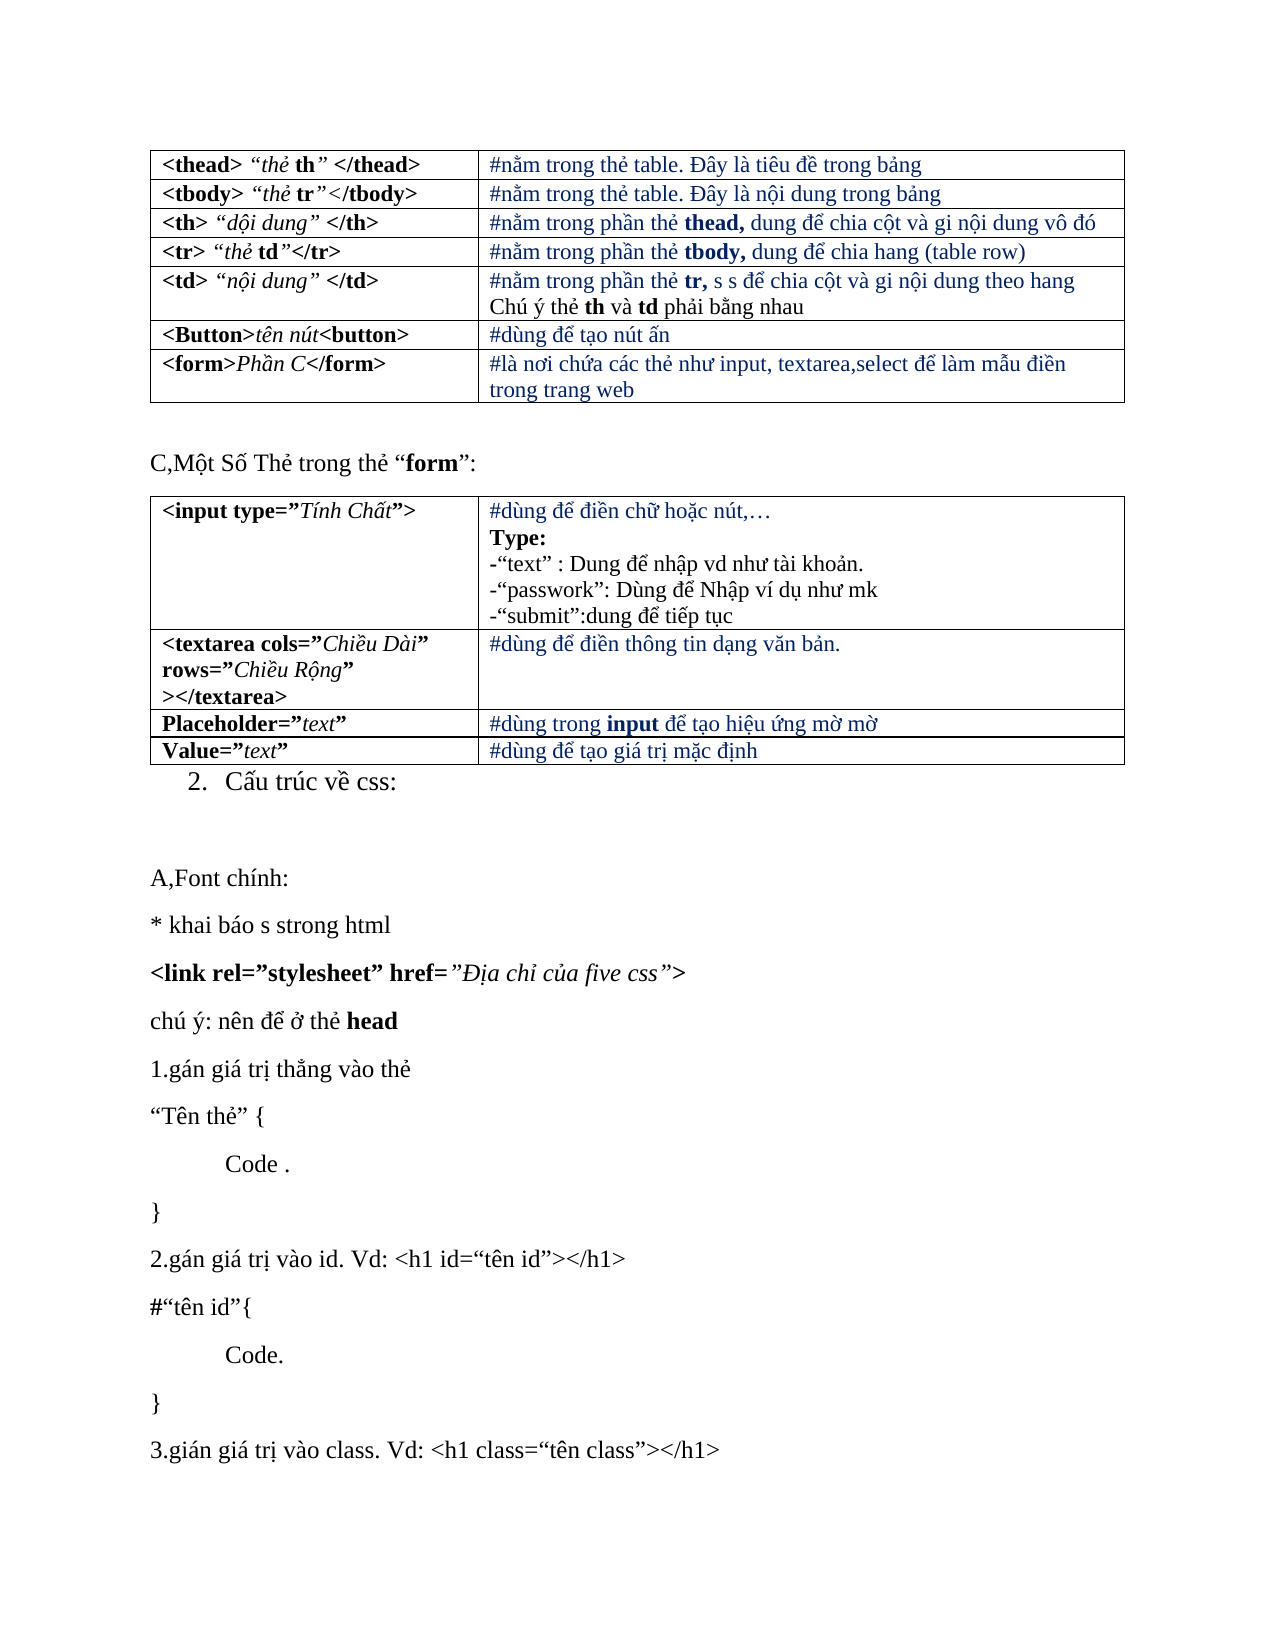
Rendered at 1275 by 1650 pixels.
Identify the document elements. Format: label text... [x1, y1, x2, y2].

table_cell Placeholder=”text” [151, 710, 478, 736]
table_cell <form>Phần C</form> [151, 350, 478, 402]
text 3.gián giá trị vào class. Vd: <h1 class=“tên class”></h1> [150, 1435, 1125, 1464]
table_cell <th> “dội dung” </th> [151, 209, 478, 237]
text * khai báo s strong html [150, 911, 1125, 939]
table_cell <tbody> “thẻ tr”</tbody> [151, 180, 478, 208]
table_cell <Button>tên nút<button> [151, 321, 478, 348]
text 2.gán giá trị vào id. Vd: <h1 id=“tên id”></h1> [150, 1244, 1125, 1273]
text 1.gán giá trị thẳng vào thẻ [150, 1054, 1125, 1082]
table_cell <textarea cols=”Chiều Dài” rows=”Chiều Rộng” ></textarea> [151, 630, 478, 709]
list Cấu trúc về css: [187, 765, 1125, 796]
table_cell <td> “nội dung” </td> [151, 267, 478, 319]
table_cell Value=”text” [151, 738, 478, 764]
table_cell #dùng để tạo nút ấn [479, 321, 1124, 348]
text Code. [150, 1340, 1125, 1369]
text A,Font chính: [150, 863, 1125, 892]
text } [150, 1388, 1125, 1416]
table_header <input type=”Tính Chất”> [151, 497, 478, 629]
text } [150, 1197, 1125, 1226]
text #“tên id”{ [150, 1292, 1125, 1321]
table_header #dùng để điền chữ hoặc nút,… Type: -“text” : Dung để nhập vd như tài khoản. -“passwork”: Dùng để Nhập ví dụ như mk -“submit”:dung để tiếp tục [479, 497, 1124, 629]
text “Tên thẻ” { [150, 1101, 1125, 1130]
table_cell <thead> “thẻ th” </thead> [151, 151, 478, 179]
table_cell #nằm trong thẻ table. Đây là nội dung trong bảng [479, 180, 1124, 208]
text chú ý: nên để ở thẻ head [150, 1006, 1125, 1035]
table_cell #là nơi chứa các thẻ như input, textarea,select để làm mẫu điền trong trang web [479, 350, 1124, 402]
table_cell #dùng để điền thông tin dạng văn bản. [479, 630, 1124, 709]
table_cell #nằm trong thẻ table. Đây là tiêu đề trong bảng [479, 151, 1124, 179]
text Code . [150, 1149, 1125, 1178]
table_cell <tr> “thẻ td”</tr> [151, 238, 478, 266]
text C,Một Số Thẻ trong thẻ “form”: [150, 448, 1125, 477]
table_cell #dùng để tạo giá trị mặc định [479, 738, 1124, 764]
table_cell #dùng trong input để tạo hiệu ứng mờ mờ [479, 710, 1124, 736]
table_cell #nằm trong phần thẻ thead, dung để chia cột và gi nội dung vô đó [479, 209, 1124, 237]
table_cell #nằm trong phần thẻ tbody, dung để chia hang (table row) [479, 238, 1124, 266]
text <link rel=”stylesheet” href=”Địa chỉ của five css”> [150, 958, 1125, 987]
table_cell #nằm trong phần thẻ tr, s s để chia cột và gi nội dung theo hang Chú ý thẻ th và td phải bằng nhau [479, 267, 1124, 319]
